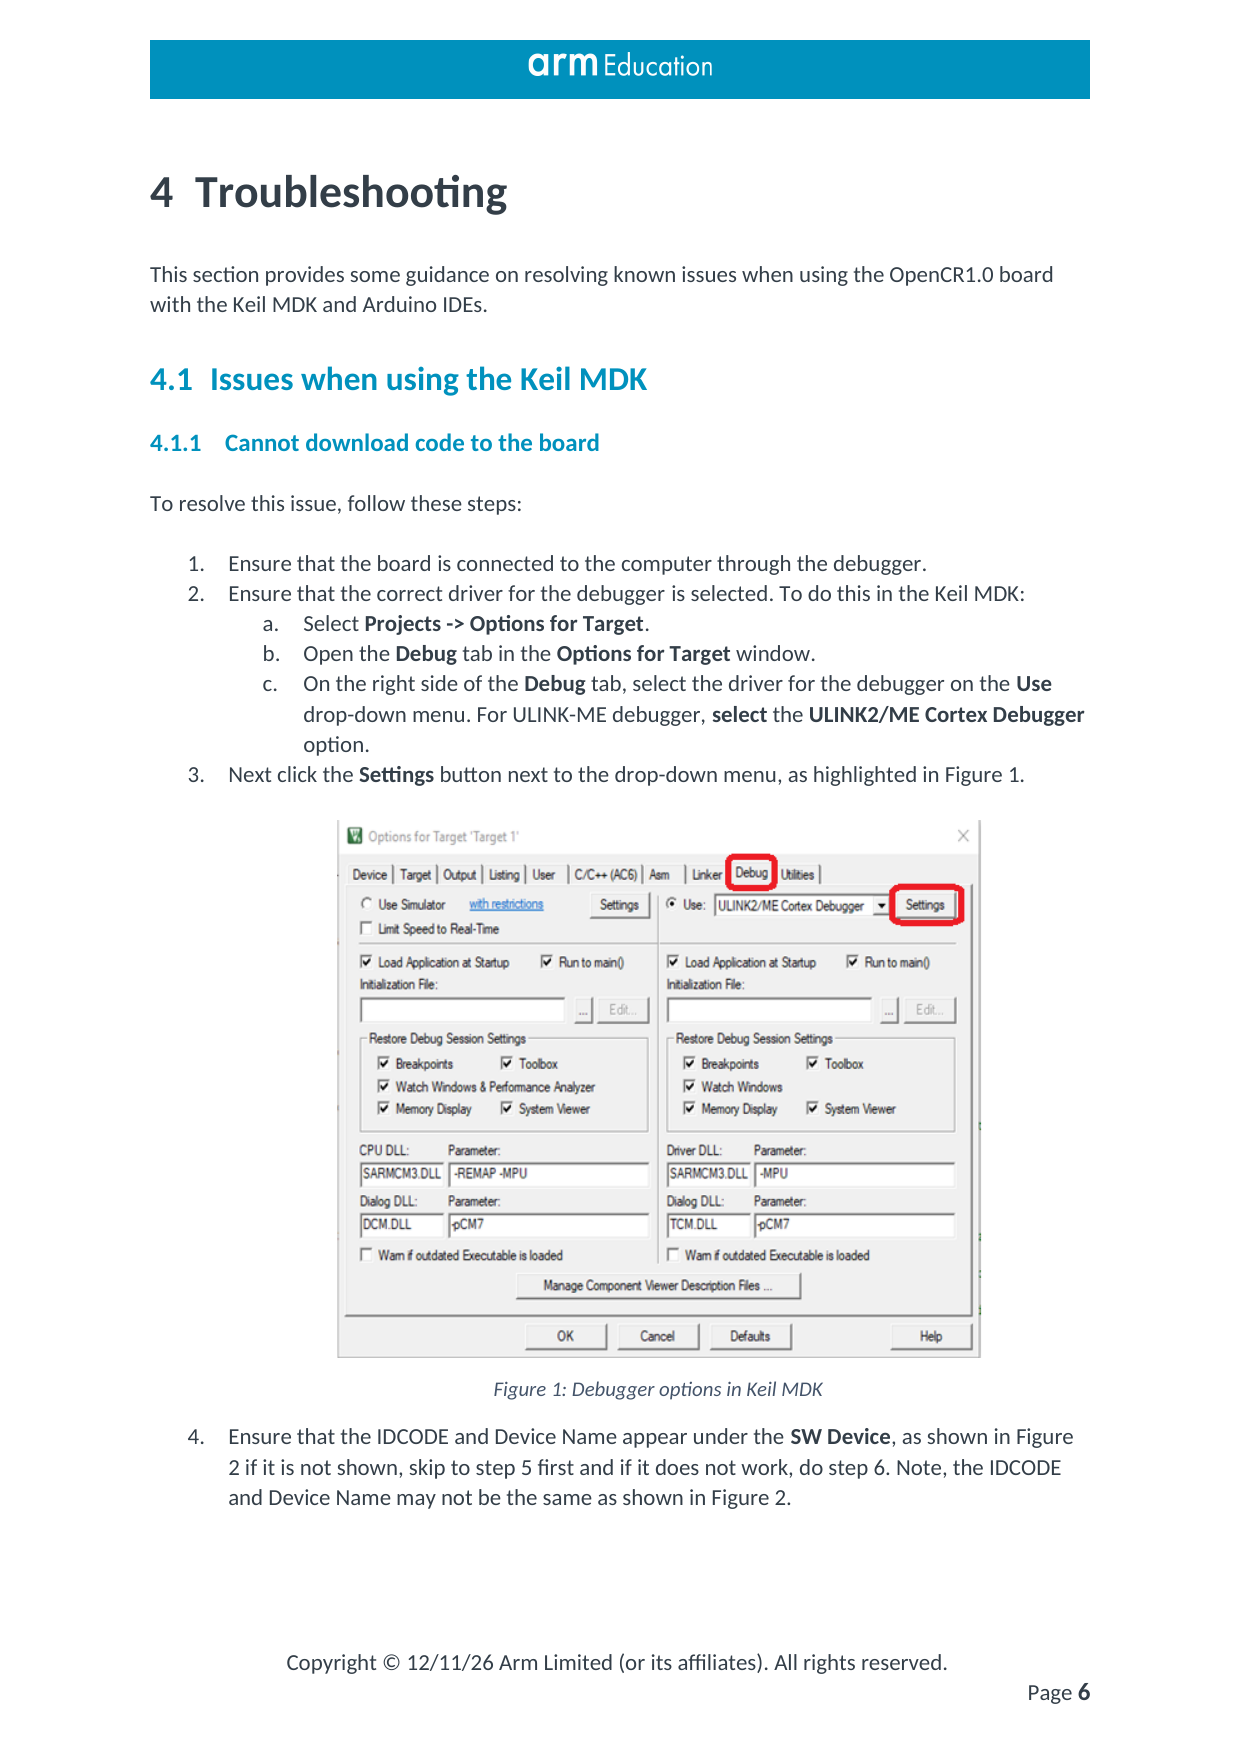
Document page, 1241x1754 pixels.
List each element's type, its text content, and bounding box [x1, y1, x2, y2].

list Ensure that the board is connected to the computer through the debugger. [187, 549, 1090, 577]
subtitle Issues when using the Keil MDK [150, 358, 1090, 399]
picture [570, 54, 597, 75]
picture [675, 58, 679, 75]
list Select Projects -> Options for Target. [262, 609, 1090, 637]
picture [529, 54, 548, 75]
list Next click the Settings button next to the drop-down menu, as highlighted in Figure 1. [187, 760, 1090, 788]
subtitle Cannot download code to the board [150, 427, 1090, 458]
list Ensure that the IDCODE and Device Name appear under the SW Device, as shown in Figure 2 if it is not shown, skip to step 5 first and if it does not work, do step 6. Note, the IDCODE and Device Name may not be the same as shown in Figure 2. [187, 1422, 1090, 1511]
text To resolve this issue, follow these steps: [150, 489, 1090, 517]
text Figure 1: Debugger options in Keil MDK [228, 1376, 1090, 1402]
picture [337, 820, 982, 1358]
picture [606, 55, 615, 75]
subtitle Troubleshooting [150, 162, 1090, 218]
picture [554, 54, 566, 75]
list Open the Debug tab in the Options for Target window. [262, 639, 1090, 667]
text This section provides some guidance on resolving known issues when using the OpenCR1.0 board with the Keil MDK and Arduino IDEs. [150, 260, 1090, 318]
list Ensure that the correct driver for the debugger is selected. To do this in the Keil MDK: [187, 579, 1090, 607]
list On the right side of the Debug tab, select the driver for the debugger on the Use drop-down menu. For ULINK-ME debugger, select the ULINK2/ME Cortex Debugger option. [262, 669, 1090, 758]
